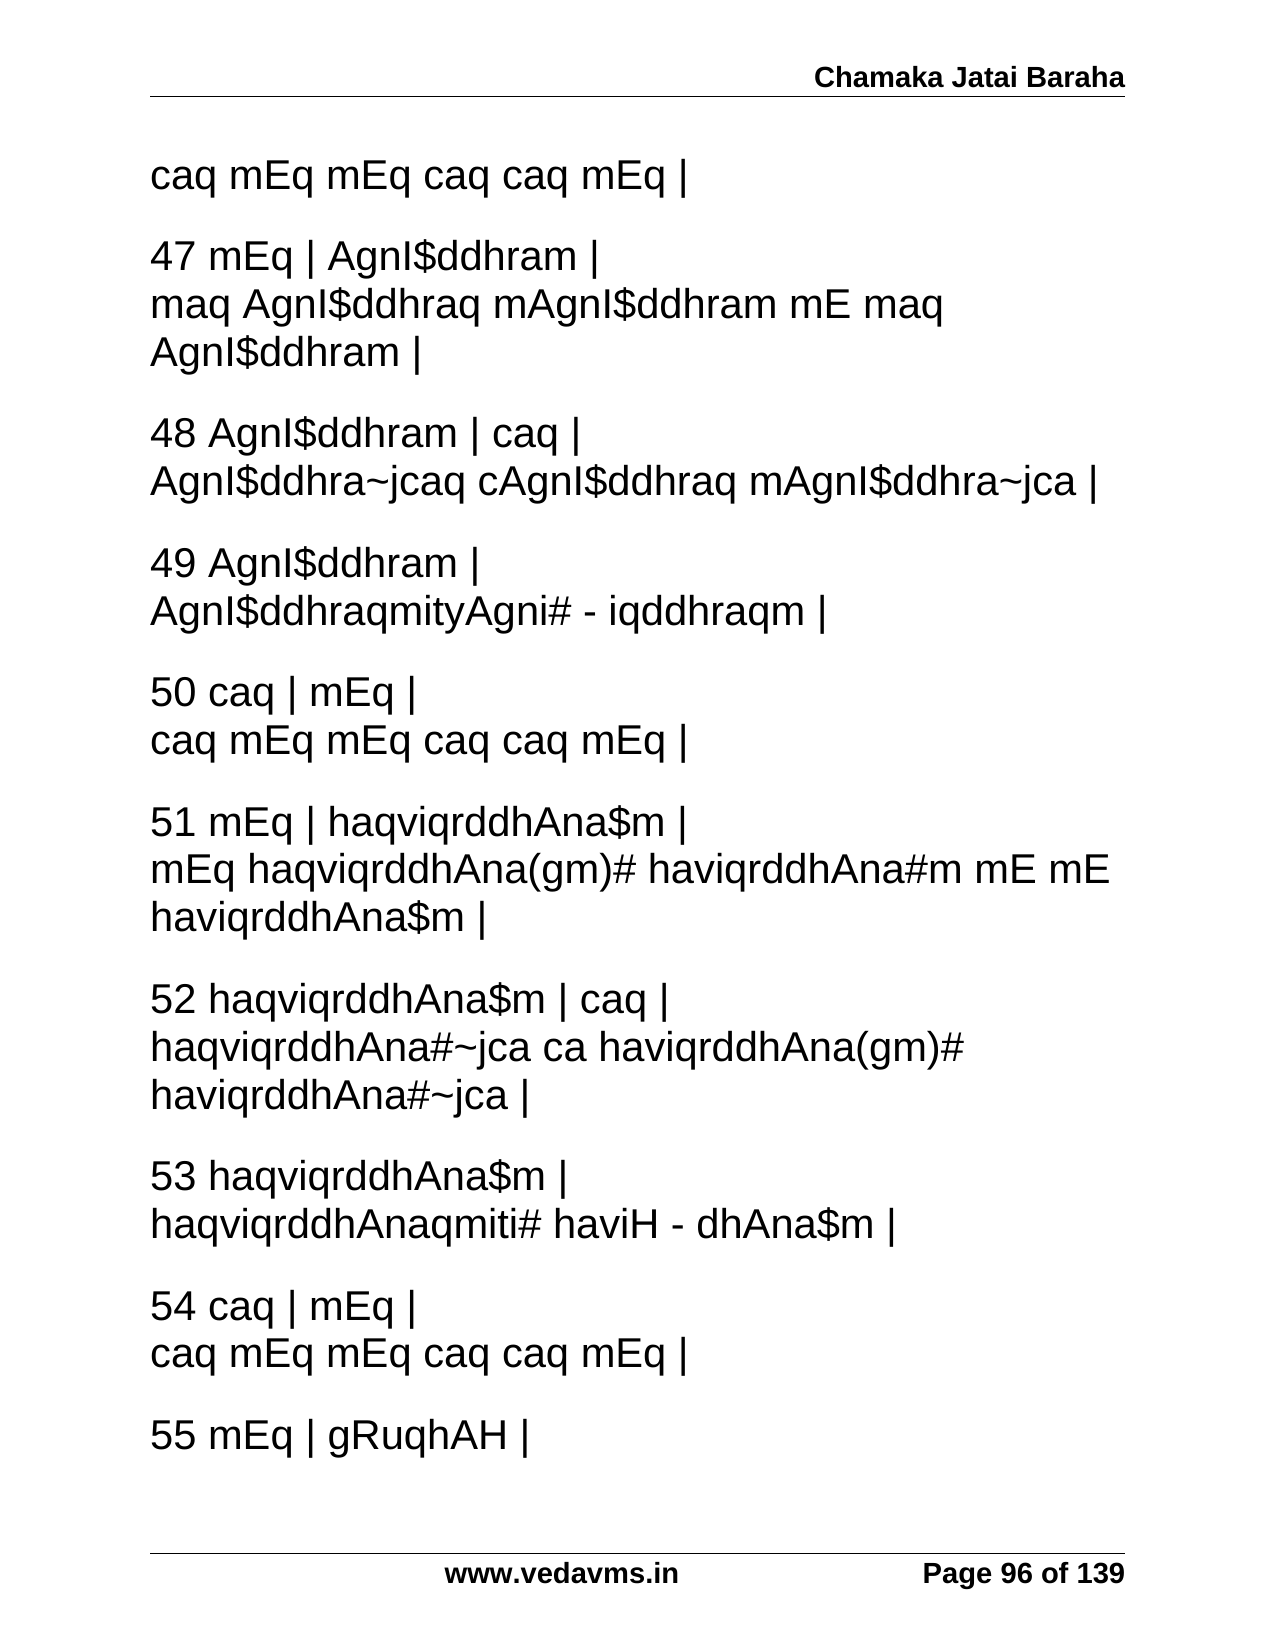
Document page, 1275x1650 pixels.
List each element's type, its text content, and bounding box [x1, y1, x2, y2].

text 55 mEq | gRuqhAH | [150, 1410, 1125, 1458]
text AgnI$ddhra~jcaq cAgnI$ddhraq mAgnI$ddhra~jca | [150, 457, 1125, 504]
text AgnI$ddhraqmityAgni# - iqddhraqm | [150, 586, 1125, 634]
text 50 caq | mEq | [150, 667, 1125, 715]
text caq mEq mEq caq caq mEq | [150, 1329, 1125, 1377]
text 52 haqviqrddhAna$m | caq | [150, 974, 1125, 1022]
text 47 mEq | AgnI$ddhram | [150, 231, 1125, 279]
text 48 AgnI$ddhram | caq | [150, 409, 1125, 457]
text 54 caq | mEq | [150, 1281, 1125, 1329]
text mEq haqviqrddhAna(gm)# haviqrddhAna#m mE mE haviqrddhAna$m | [150, 845, 1125, 941]
text 49 AgnI$ddhram | [150, 538, 1125, 586]
text haqviqrddhAna#~jca ca haviqrddhAna(gm)# haviqrddhAna#~jca | [150, 1022, 1125, 1118]
text 51 mEq | haqviqrddhAna$m | [150, 797, 1125, 845]
text caq mEq mEq caq caq mEq | [150, 150, 1125, 198]
text haqviqrddhAnaqmiti# haviH - dhAna$m | [150, 1199, 1125, 1247]
text caq mEq mEq caq caq mEq | [150, 715, 1125, 763]
text 53 haqviqrddhAna$m | [150, 1151, 1125, 1199]
text maq AgnI$ddhraq mAgnI$ddhram mE maq AgnI$ddhram | [150, 279, 1125, 375]
